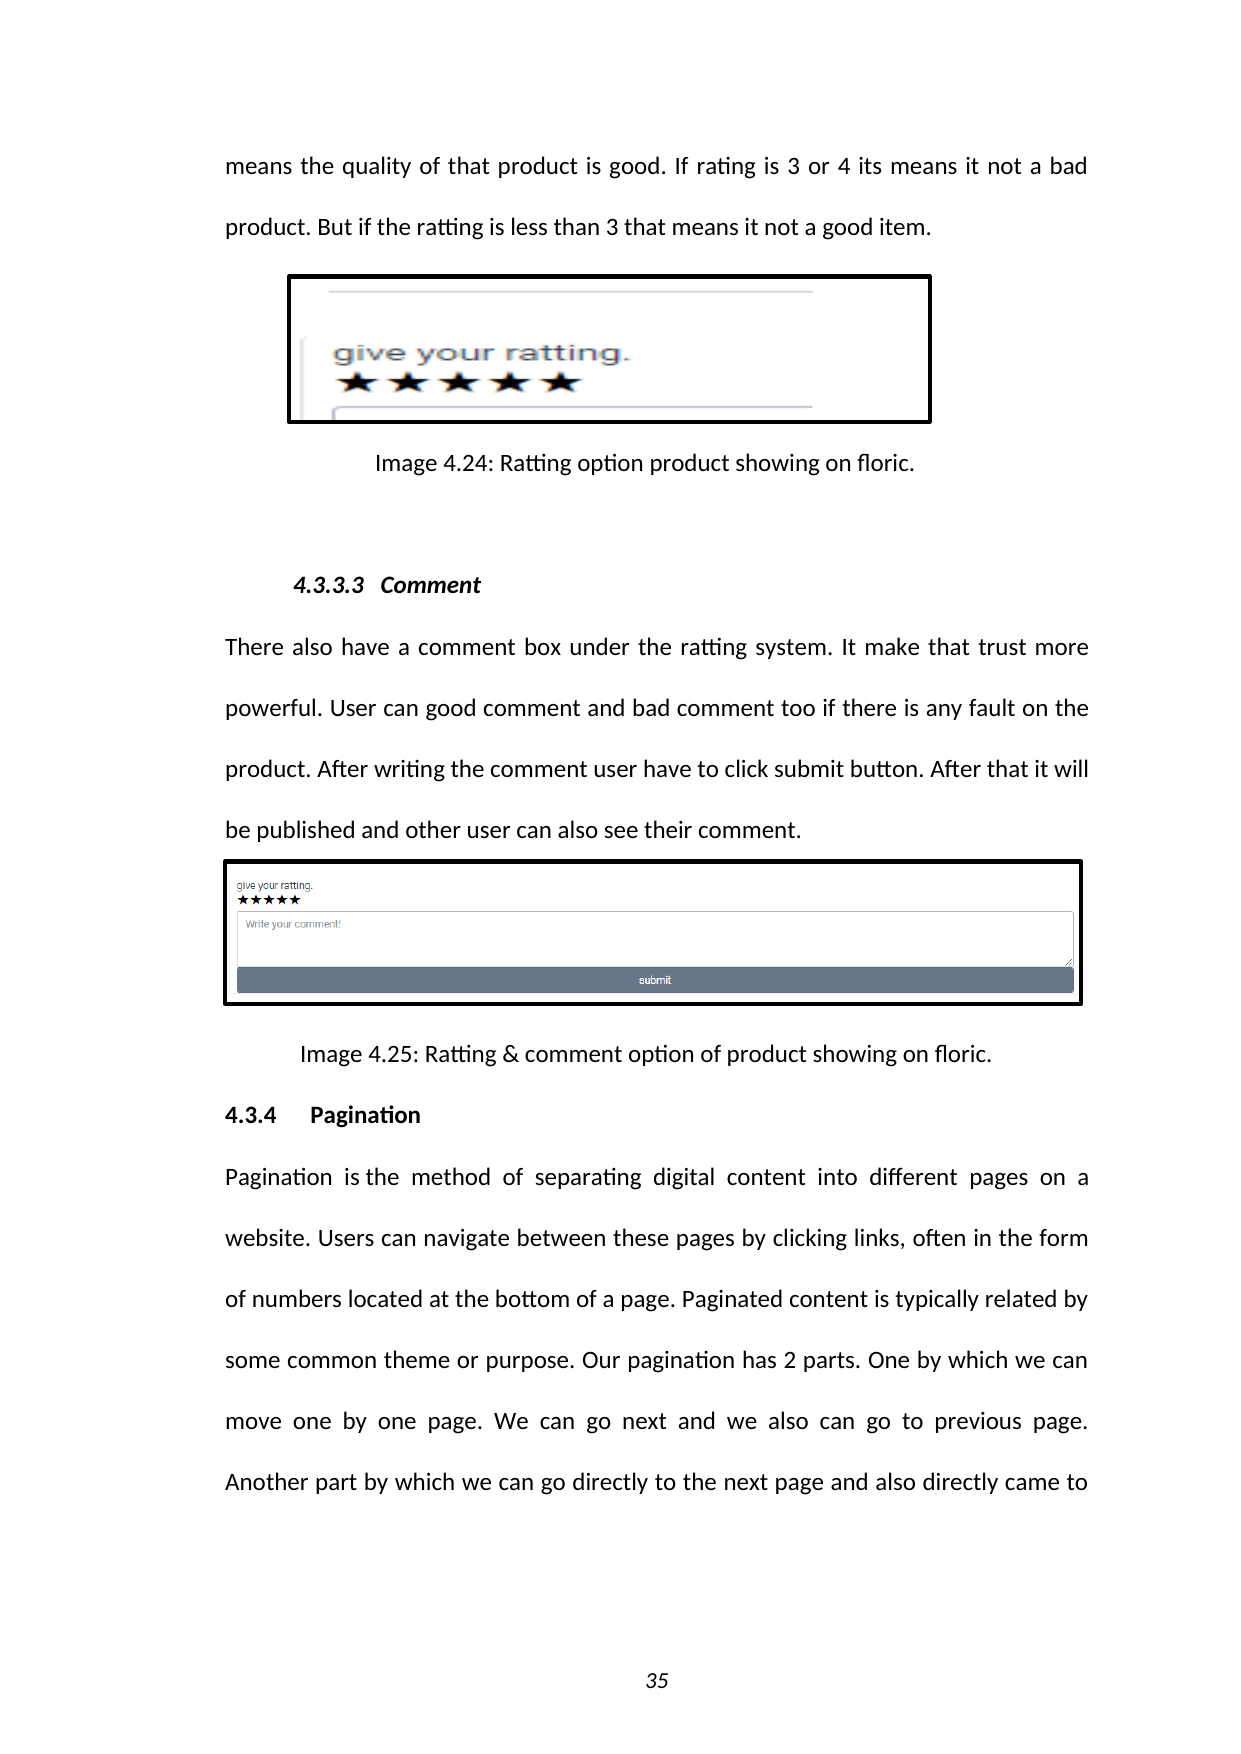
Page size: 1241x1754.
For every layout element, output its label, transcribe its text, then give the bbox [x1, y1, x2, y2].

text 4.3.4 Pagination [225, 1100, 1090, 1130]
text There also have a comment box under the ratting system. It make that trust more powerful. User can good comment and bad comment too if there is any fault on the product. After writing the comment user have to click submit button. After that it will be published and other user can also see their comment. [225, 631, 1090, 844]
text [225, 1161, 1090, 1496]
picture [291, 279, 813, 420]
picture [225, 272, 813, 420]
text Image 4.24: Ratting option product showing on floric. [300, 448, 1090, 478]
text 4.3.3.3 Comment [225, 570, 1090, 600]
text Image 4.25: Ratting & comment option of product showing on floric. [300, 1039, 1090, 1069]
picture [227, 875, 1079, 1002]
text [225, 150, 1090, 242]
picture [225, 875, 1091, 1011]
